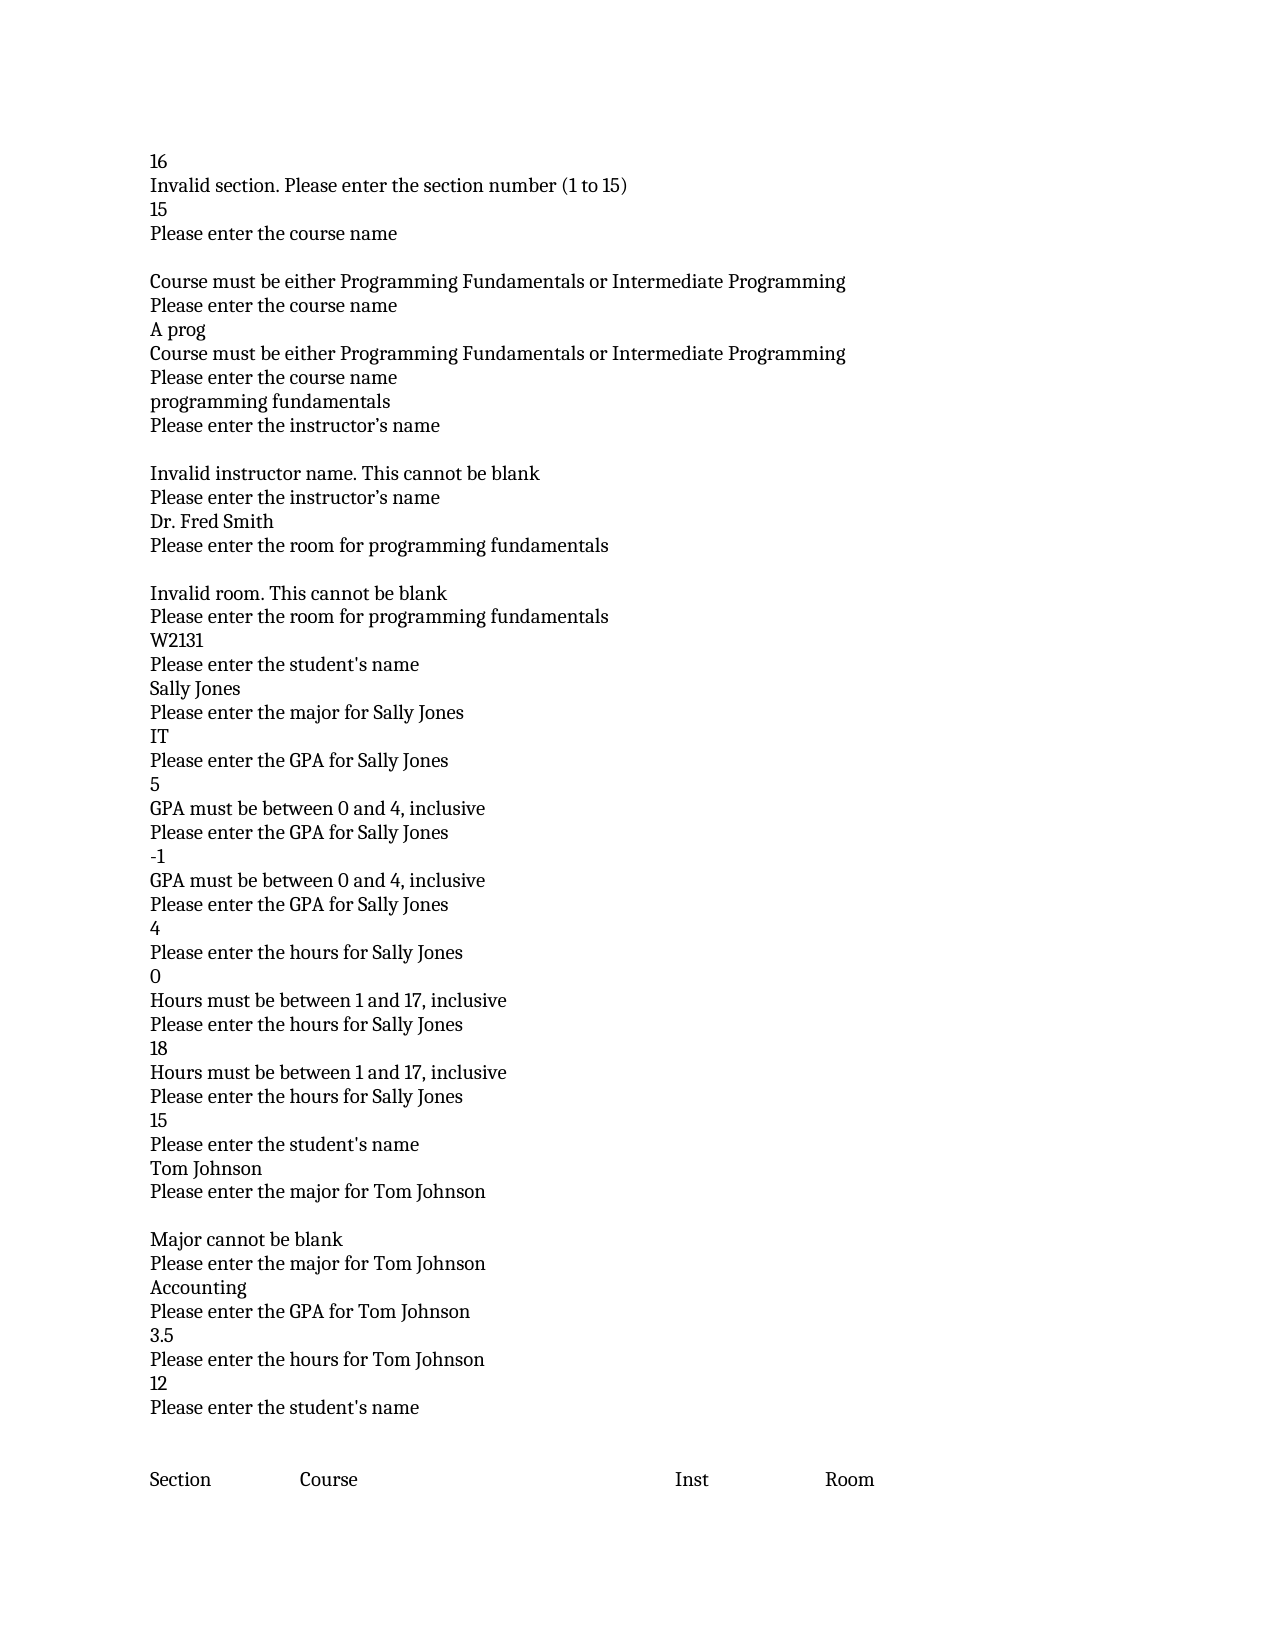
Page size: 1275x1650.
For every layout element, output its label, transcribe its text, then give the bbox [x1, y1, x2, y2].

text Please enter the instructor’s name [150, 485, 1125, 509]
text 15 [150, 1108, 1125, 1132]
text A prog [150, 318, 1125, 342]
text Accounting [150, 1276, 1125, 1300]
text 15 [150, 198, 1125, 222]
text Please enter the room for programming fundamentals [150, 533, 1125, 557]
text -1 [150, 845, 1125, 869]
text 5 [150, 773, 1125, 797]
text Tom Johnson [150, 1156, 1125, 1180]
text Please enter the GPA for Tom Johnson [150, 1300, 1125, 1324]
text 0 [150, 964, 1125, 988]
text 18 [150, 1036, 1125, 1060]
text 3.5 [150, 1324, 1125, 1348]
text Please enter the GPA for Sally Jones [150, 821, 1125, 845]
text Please enter the major for Sally Jones [150, 701, 1125, 725]
text Please enter the student's name [150, 1132, 1125, 1156]
text W2131 [150, 629, 1125, 653]
text Please enter the course name [150, 294, 1125, 318]
text Invalid instructor name. This cannot be blank [150, 461, 1125, 485]
text Please enter the hours for Sally Jones [150, 941, 1125, 964]
text Major cannot be blank [150, 1228, 1125, 1252]
text Please enter the student's name [150, 653, 1125, 677]
text Please enter the major for Tom Johnson [150, 1252, 1125, 1276]
text Please enter the major for Tom Johnson [150, 1180, 1125, 1204]
text Please enter the hours for Tom Johnson [150, 1348, 1125, 1372]
text Please enter the GPA for Sally Jones [150, 749, 1125, 773]
text Invalid room. This cannot be blank [150, 581, 1125, 605]
text Course must be either Programming Fundamentals or Intermediate Programming [150, 342, 1125, 366]
text 4 [150, 917, 1125, 941]
text Please enter the room for programming fundamentals [150, 605, 1125, 629]
text Please enter the instructor’s name [150, 413, 1125, 437]
text Hours must be between 1 and 17, inclusive [150, 988, 1125, 1012]
text Please enter the GPA for Sally Jones [150, 893, 1125, 917]
text Hours must be between 1 and 17, inclusive [150, 1060, 1125, 1084]
text Sally Jones [150, 677, 1125, 701]
text Please enter the hours for Sally Jones [150, 1012, 1125, 1036]
text Section Course Inst Room [150, 1468, 1125, 1492]
text Please enter the student's name [150, 1396, 1125, 1420]
text GPA must be between 0 and 4, inclusive [150, 869, 1125, 893]
text 12 [150, 1372, 1125, 1396]
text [150, 174, 1125, 198]
text programming fundamentals [150, 389, 1125, 413]
text Please enter the course name [150, 366, 1125, 389]
text Dr. Fred Smith [150, 509, 1125, 533]
text GPA must be between 0 and 4, inclusive [150, 797, 1125, 821]
text Please enter the hours for Sally Jones [150, 1084, 1125, 1108]
text 16 [150, 150, 1125, 174]
text Please enter the course name [150, 222, 1125, 246]
text IT [150, 725, 1125, 749]
text Course must be either Programming Fundamentals or Intermediate Programming [150, 270, 1125, 294]
